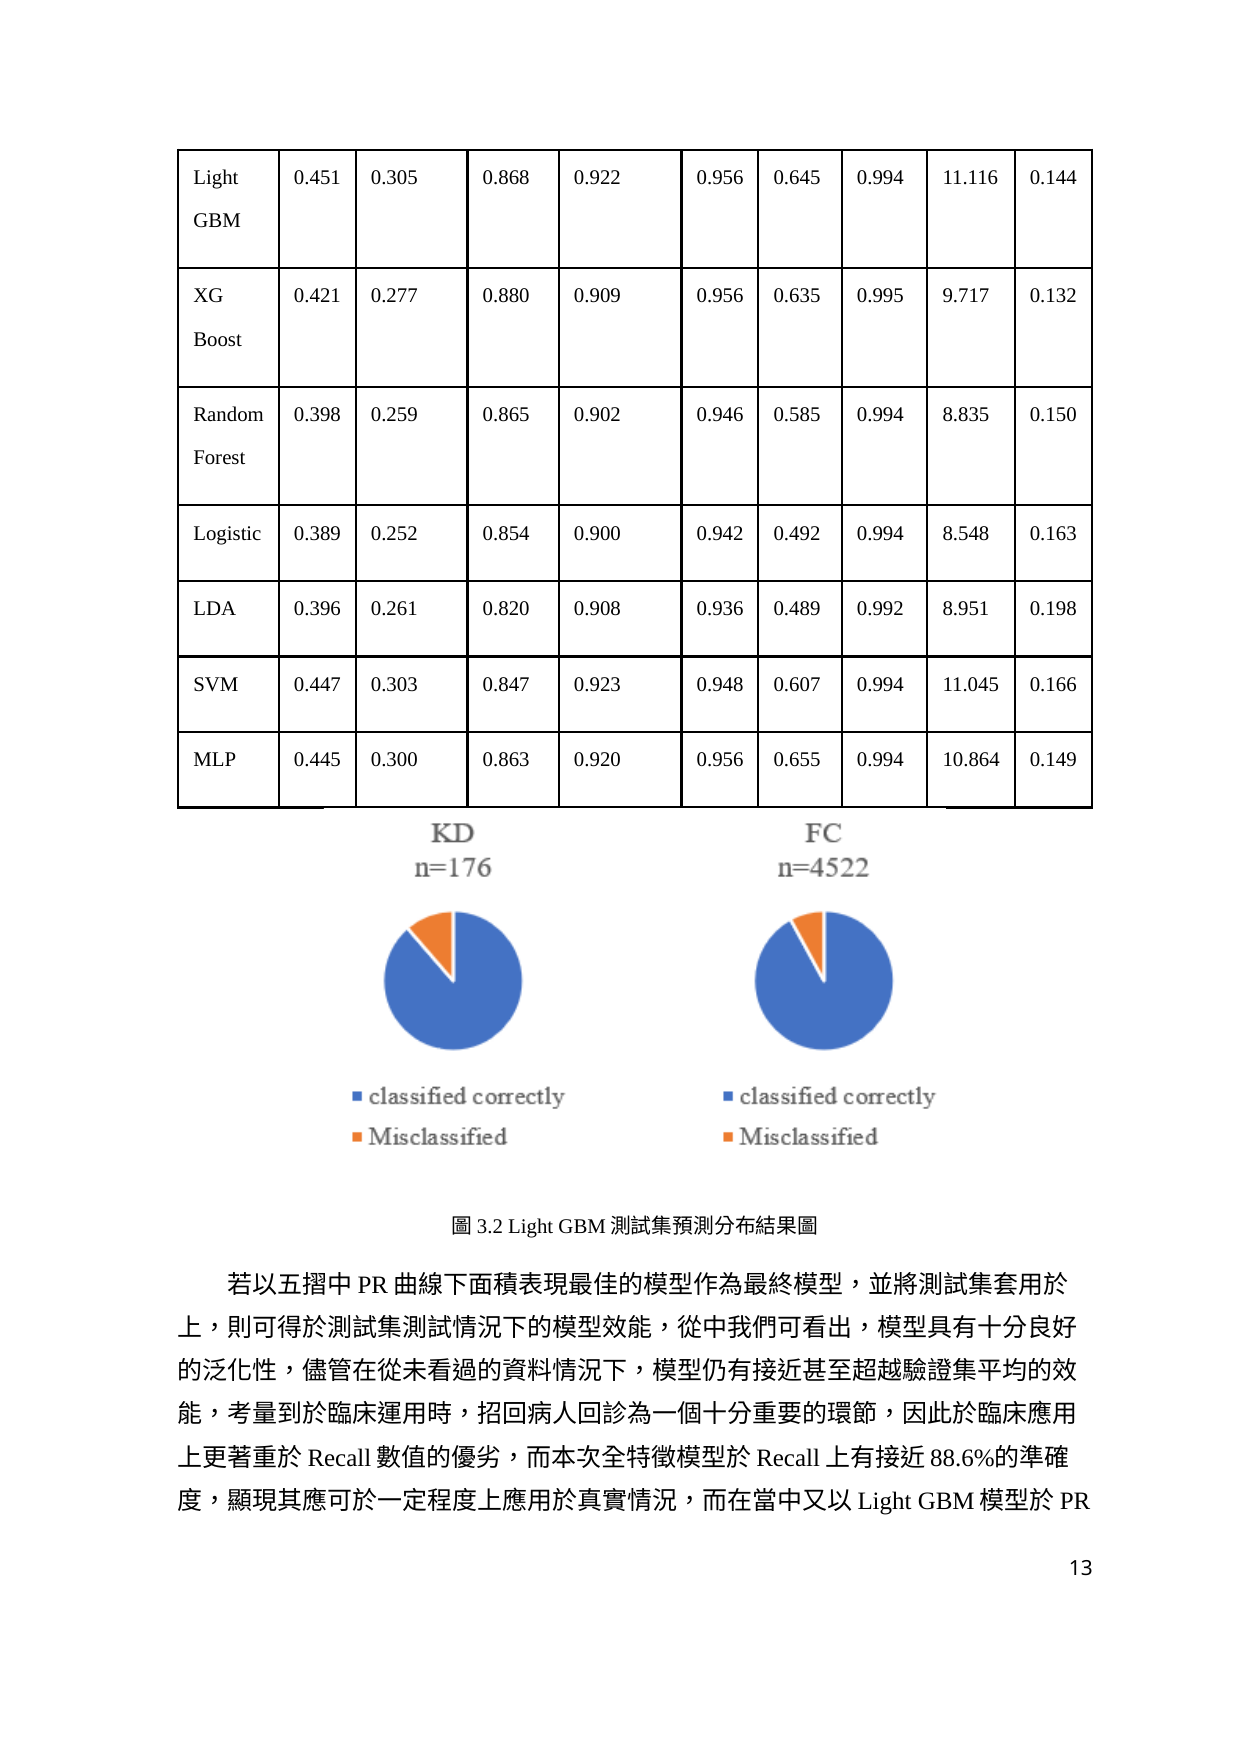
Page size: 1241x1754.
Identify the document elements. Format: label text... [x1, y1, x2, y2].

picture [323, 808, 946, 1156]
table_cell 0.908 [560, 582, 680, 655]
table_cell LDA [179, 582, 278, 655]
table_cell 0.847 [469, 658, 558, 731]
table_cell 0.820 [469, 582, 558, 655]
table_cell 0.300 [357, 733, 466, 806]
table_cell 11.116 [928, 151, 1014, 267]
table_cell 0.585 [759, 388, 841, 504]
table_cell 0.956 [683, 151, 757, 267]
table_cell 0.865 [469, 388, 558, 504]
table_cell MLP [179, 733, 278, 806]
table_cell 0.163 [1016, 506, 1091, 580]
text 圖3.2 Light GBM測試集預測分布結果圖 [177, 1205, 1092, 1243]
table_cell 0.149 [1016, 733, 1091, 806]
table_cell 0.645 [759, 151, 841, 267]
table_cell Light GBM [179, 151, 278, 267]
table_cell 0.992 [843, 582, 926, 655]
table_cell 0.994 [843, 658, 926, 731]
table_cell 8.951 [928, 582, 1014, 655]
table_cell SVM [179, 658, 278, 731]
table_cell 0.144 [1016, 151, 1091, 267]
table_cell 0.198 [1016, 582, 1091, 655]
table_cell 0.936 [683, 582, 757, 655]
table_cell 0.655 [759, 733, 841, 806]
table_cell 0.994 [843, 506, 926, 580]
table_cell 0.132 [1016, 269, 1091, 386]
table_cell 10.864 [928, 733, 1014, 806]
table_cell 0.389 [280, 506, 355, 580]
table_cell 0.994 [843, 388, 926, 504]
table_cell 0.259 [357, 388, 466, 504]
table_cell 0.261 [357, 582, 466, 655]
table_cell 0.150 [1016, 388, 1091, 504]
table_cell 0.421 [280, 269, 355, 386]
table_cell 8.548 [928, 506, 1014, 580]
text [177, 1264, 1092, 1517]
table_cell 9.717 [928, 269, 1014, 386]
table_cell 0.305 [357, 151, 466, 267]
table_cell 0.994 [843, 733, 926, 806]
table_cell 0.922 [560, 151, 680, 267]
table_cell 0.956 [683, 269, 757, 386]
table_cell 0.303 [357, 658, 466, 731]
table_cell 0.447 [280, 658, 355, 731]
table_cell 0.445 [280, 733, 355, 806]
table_cell 0.607 [759, 658, 841, 731]
table_cell 11.045 [928, 658, 1014, 731]
table_cell 0.948 [683, 658, 757, 731]
table_cell 0.166 [1016, 658, 1091, 731]
table_cell 0.398 [280, 388, 355, 504]
table_cell 0.252 [357, 506, 466, 580]
table_cell 0.396 [280, 582, 355, 655]
table_cell 0.942 [683, 506, 757, 580]
table_cell 0.277 [357, 269, 466, 386]
table_cell 0.868 [469, 151, 558, 267]
table_cell 0.863 [469, 733, 558, 806]
table_cell 0.909 [560, 269, 680, 386]
table_cell 0.451 [280, 151, 355, 267]
table_cell 8.835 [928, 388, 1014, 504]
table_cell 0.635 [759, 269, 841, 386]
table_cell 0.920 [560, 733, 680, 806]
table_cell 0.854 [469, 506, 558, 580]
table_cell Logistic [179, 506, 278, 580]
table_cell 0.946 [683, 388, 757, 504]
table_cell 0.489 [759, 582, 841, 655]
table_cell XG Boost [179, 269, 278, 386]
table_cell 0.902 [560, 388, 680, 504]
table_cell 0.900 [560, 506, 680, 580]
table_cell 0.994 [843, 151, 926, 267]
table_cell 0.492 [759, 506, 841, 580]
table_cell Random Forest [179, 388, 278, 504]
table_cell 0.995 [843, 269, 926, 386]
table_cell 0.956 [683, 733, 757, 806]
table_cell 0.923 [560, 658, 680, 731]
table_cell 0.880 [469, 269, 558, 386]
